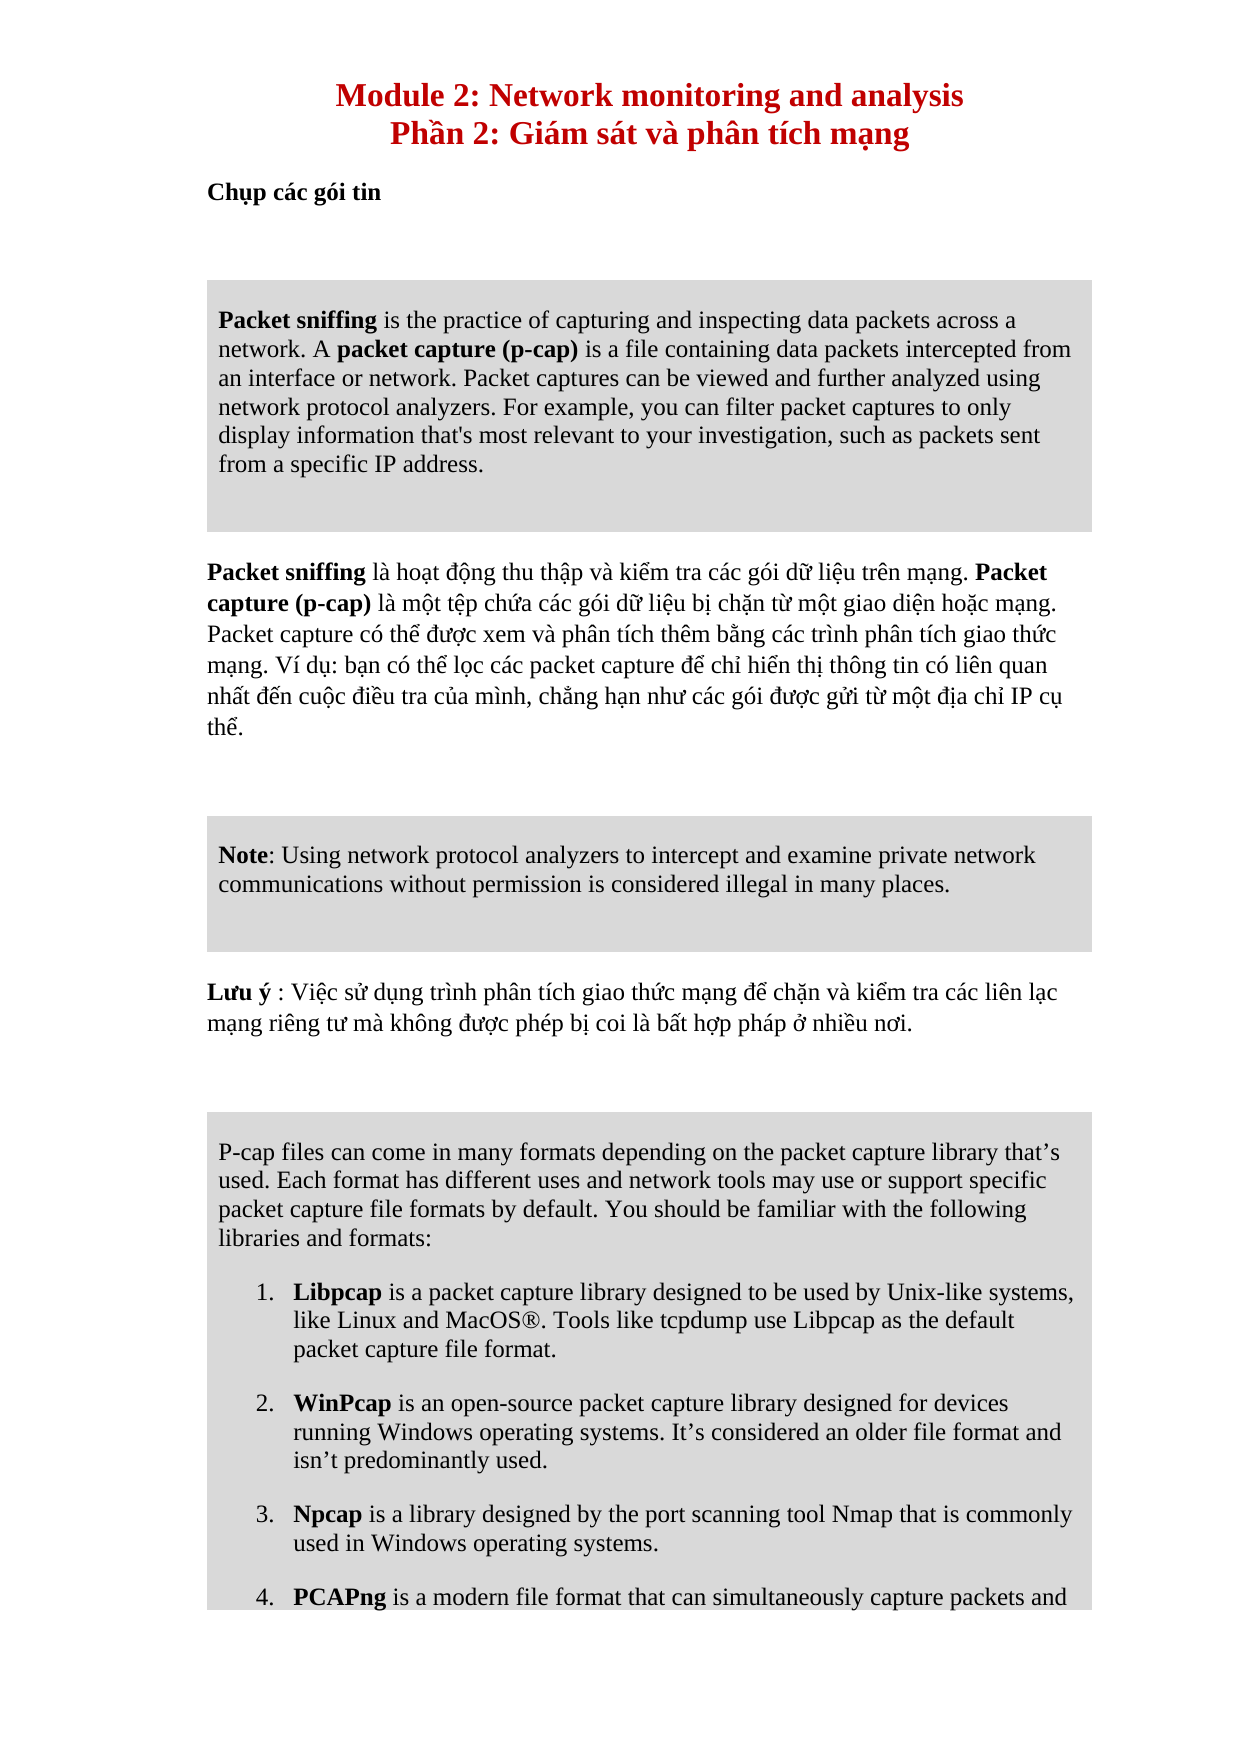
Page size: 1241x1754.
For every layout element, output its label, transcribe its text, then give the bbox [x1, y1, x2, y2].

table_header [207, 1112, 1092, 1610]
table_header Note: Using network protocol analyzers to intercept and examine private network communications without permission is considered illegal in many places. [207, 816, 1092, 952]
text Chụp các gói tin [207, 177, 1092, 205]
table_header Packet sniffing is the practice of capturing and inspecting data packets across a network. A packet capture (p-cap) is a file containing data packets intercepted from an interface or network. Packet captures can be viewed and further analyzed using network protocol analyzers. For example, you can filter packet captures to only display information that's most relevant to your investigation, such as packets sent from a specific IP address. [207, 280, 1092, 532]
text Lưu ý : Việc sử dụng trình phân tích giao thức mạng để chặn và kiểm tra các liên lạc mạng riêng tư mà không được phép bị coi là bất hợp pháp ở nhiều nơi. [207, 977, 1092, 1037]
text Packet sniffing là hoạt động thu thập và kiểm tra các gói dữ liệu trên mạng. Packet capture (p-cap) là một tệp chứa các gói dữ liệu bị chặn từ một giao diện hoặc mạng. Packet capture có thể được xem và phân tích thêm bằng các trình phân tích giao thức mạng. Ví dụ: bạn có thể lọc các packet capture để chỉ hiển thị thông tin có liên quan nhất đến cuộc điều tra của mình, chẳng hạn như các gói được gửi từ một địa chỉ IP cụ thể. [207, 557, 1092, 741]
